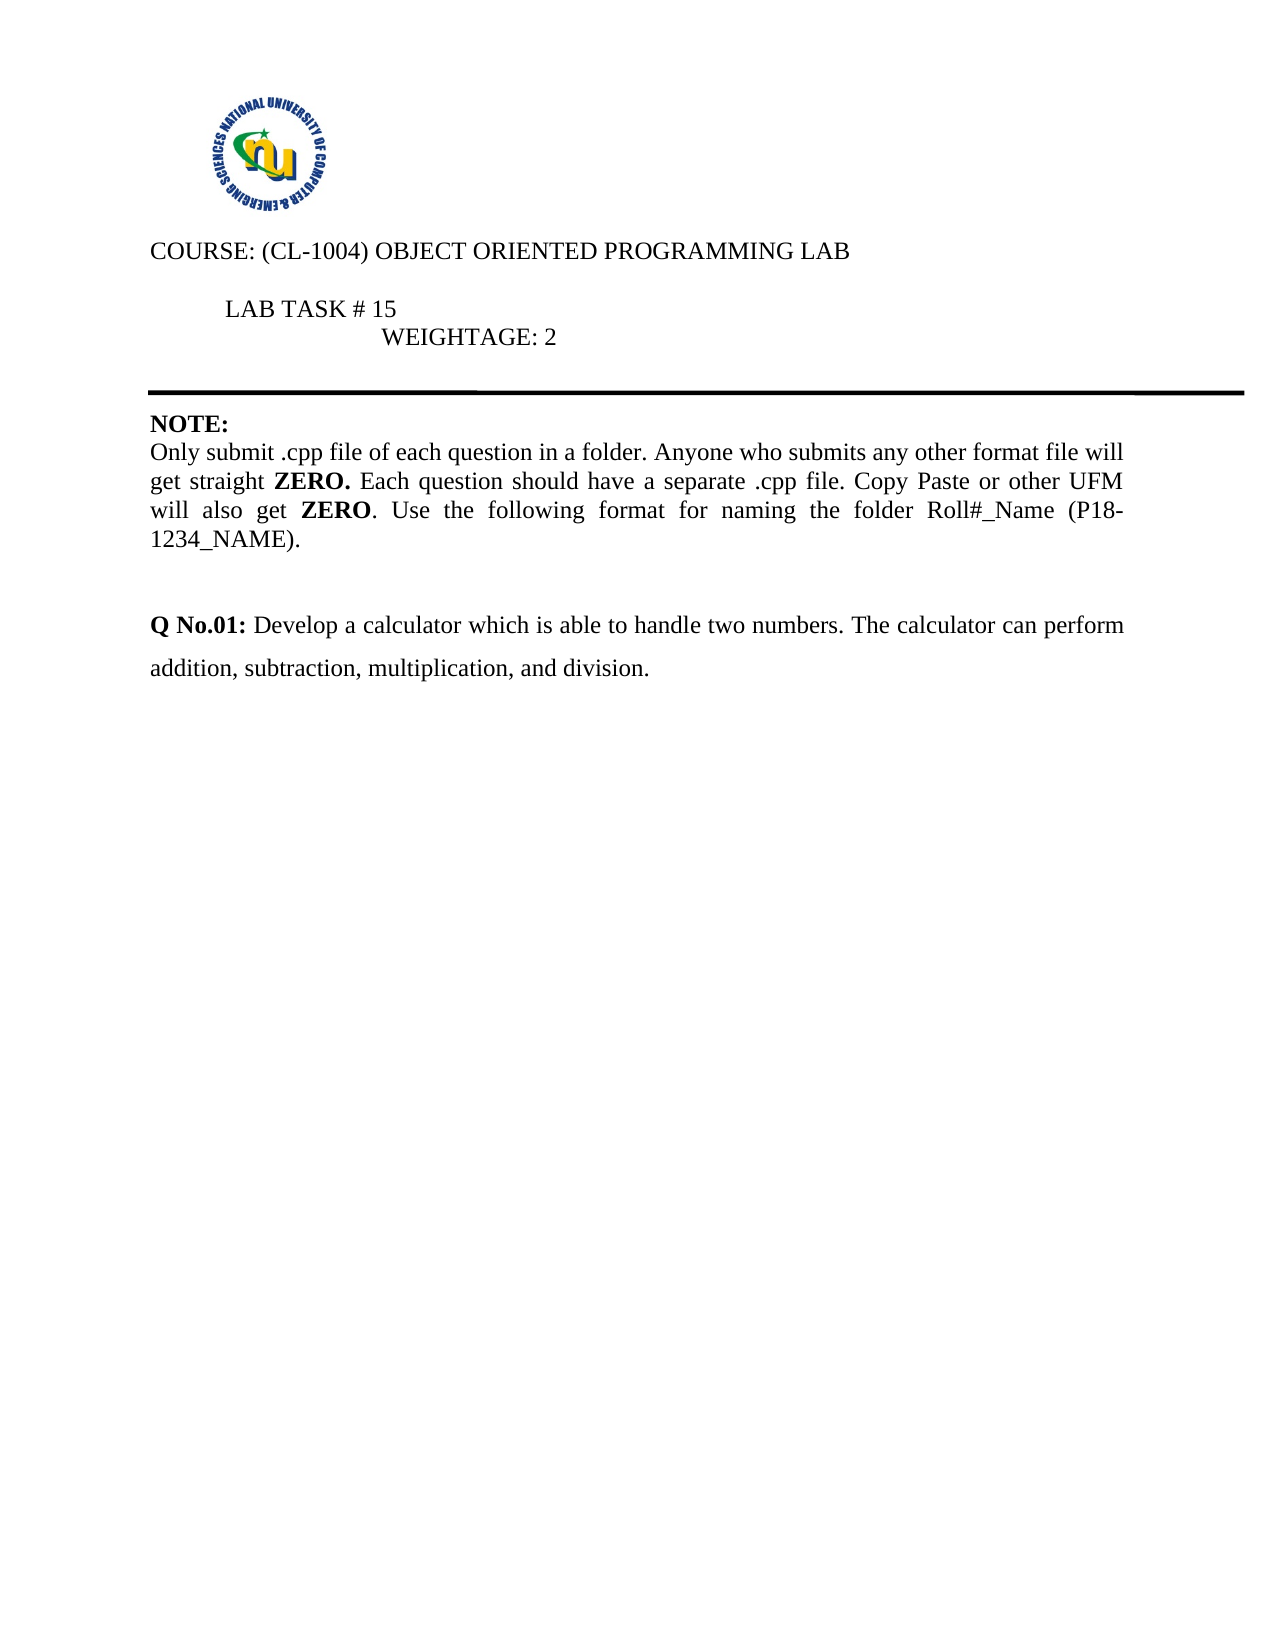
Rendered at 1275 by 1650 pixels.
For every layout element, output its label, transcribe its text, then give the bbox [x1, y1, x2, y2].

text Only submit .cpp file of each question in a folder. Anyone who submits any other format file will get straight ZERO. Each question should have a separate .cpp file. Copy Paste or other UFM will also get ZERO. Use the following format for naming the folder Roll#_Name (P18-1234_NAME). [150, 437, 1125, 552]
text NOTE: [150, 409, 1125, 437]
text Q No.01: Develop a calculator which is able to handle two numbers. The calculator can perform addition, subtraction, multiplication, and division. [150, 610, 1125, 682]
text COURSE: (CL-1004) OBJECT ORIENTED PROGRAMMING LAB [150, 236, 1125, 265]
picture [206, 84, 332, 223]
text LAB TASK # 15 WEIGHTAGE: 2 [225, 294, 1125, 351]
